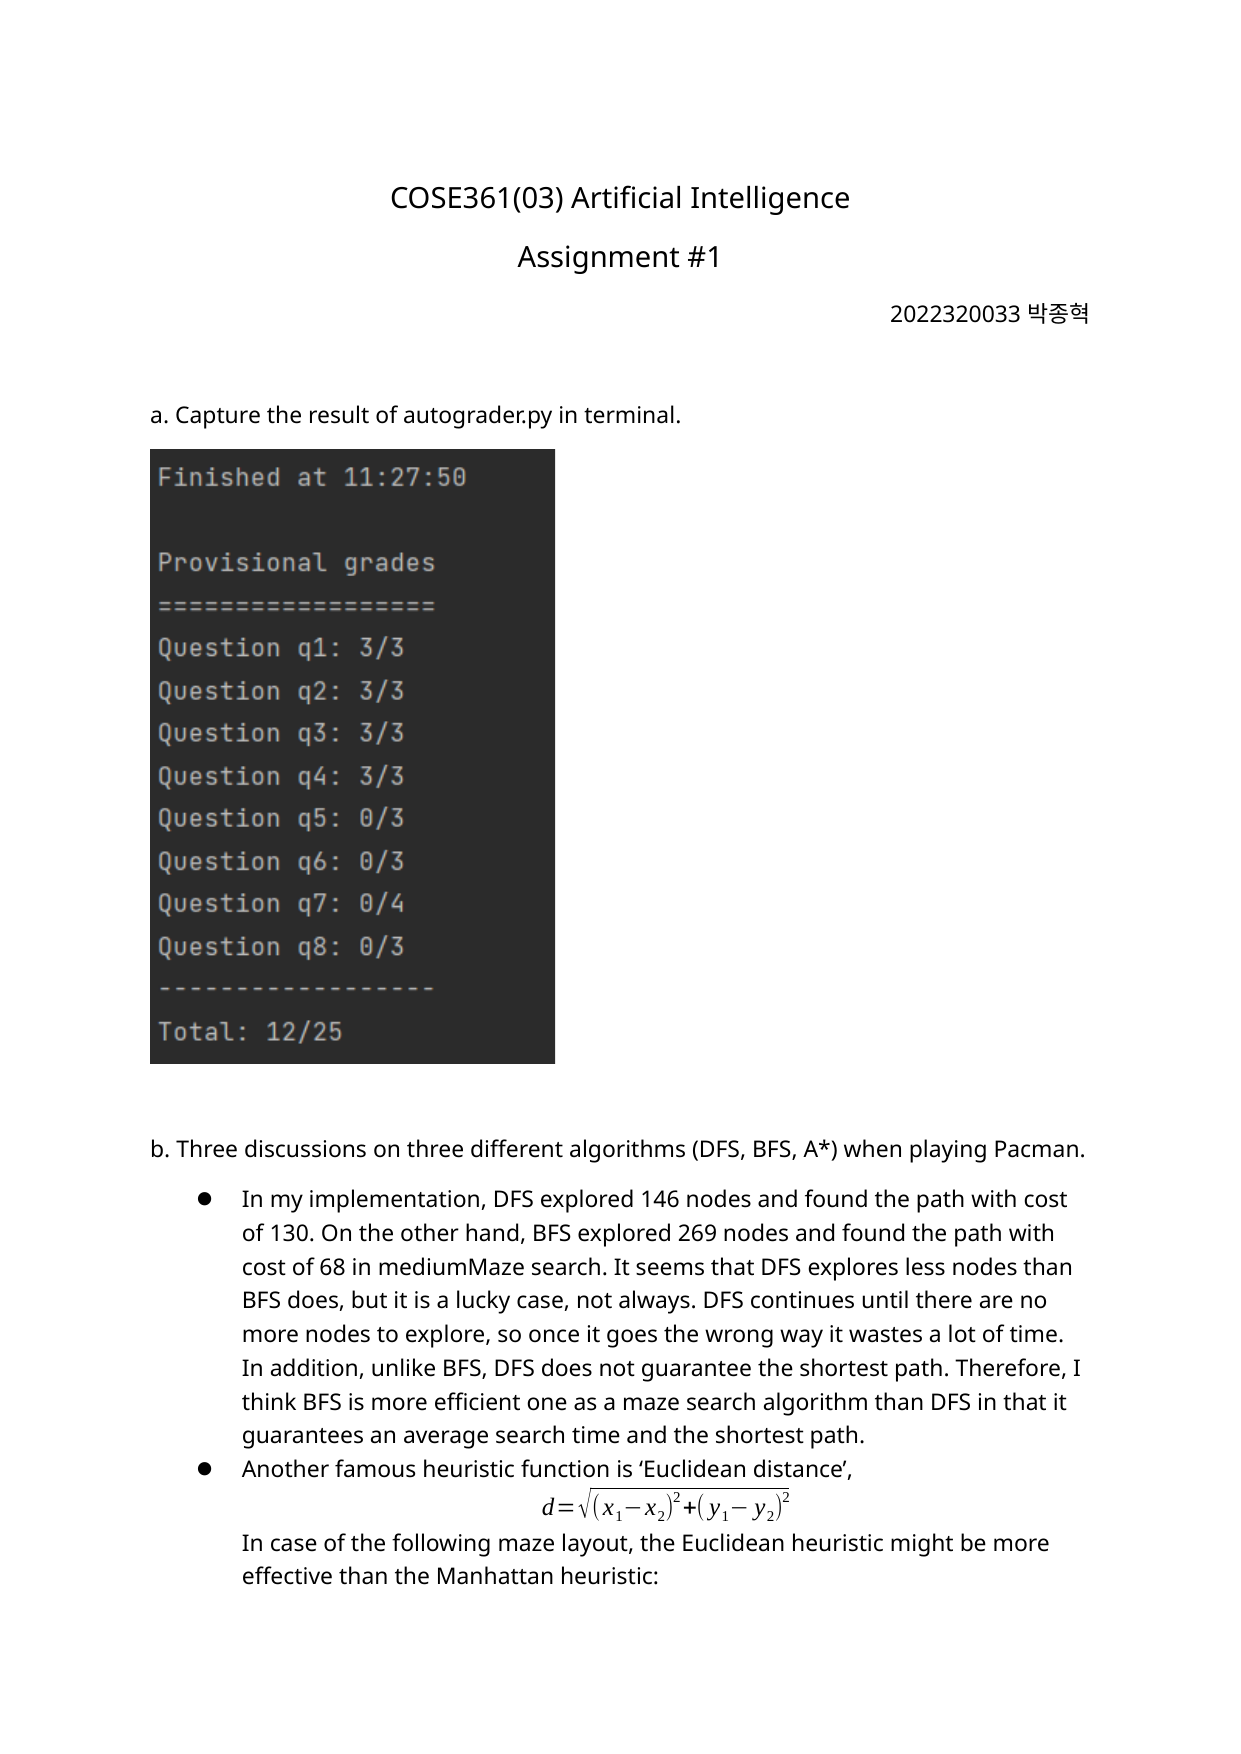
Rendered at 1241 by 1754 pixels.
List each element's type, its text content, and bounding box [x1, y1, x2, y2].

list In my implementation, DFS explored 146 nodes and found the path with cost of 130. On the other hand, BFS explored 269 nodes and found the path with cost of 68 in mediumMaze search. It seems that DFS explores less nodes than BFS does, but it is a lucky case, not always. DFS continues until there are no more nodes to explore, so once it goes the wrong way it wastes a lot of time. In addition, unlike BFS, DFS does not guarantee the shortest path. Therefore, I think BFS is more efficient one as a maze search algorithm than DFS in that it guarantees an average search time and the shortest path. [196, 1183, 1090, 1451]
list In case of the following maze layout, the Euclidean heuristic might be more effective than the Manhattan heuristic: [242, 1527, 1090, 1592]
picture [150, 449, 555, 1064]
text a. Capture the result of autograder.py in terminal. [150, 399, 1090, 430]
text 2022320033 박종혁 [150, 296, 1090, 329]
text Assignment #1 [150, 237, 1090, 276]
text COSE361(03) Artificial Intelligence [150, 177, 1090, 217]
list Another famous heuristic function is ‘Euclidean distance’, [196, 1453, 1090, 1484]
text b. Three discussions on three different algorithms (DFS, BFS, A*) when playing Pacman. [150, 1133, 1090, 1164]
